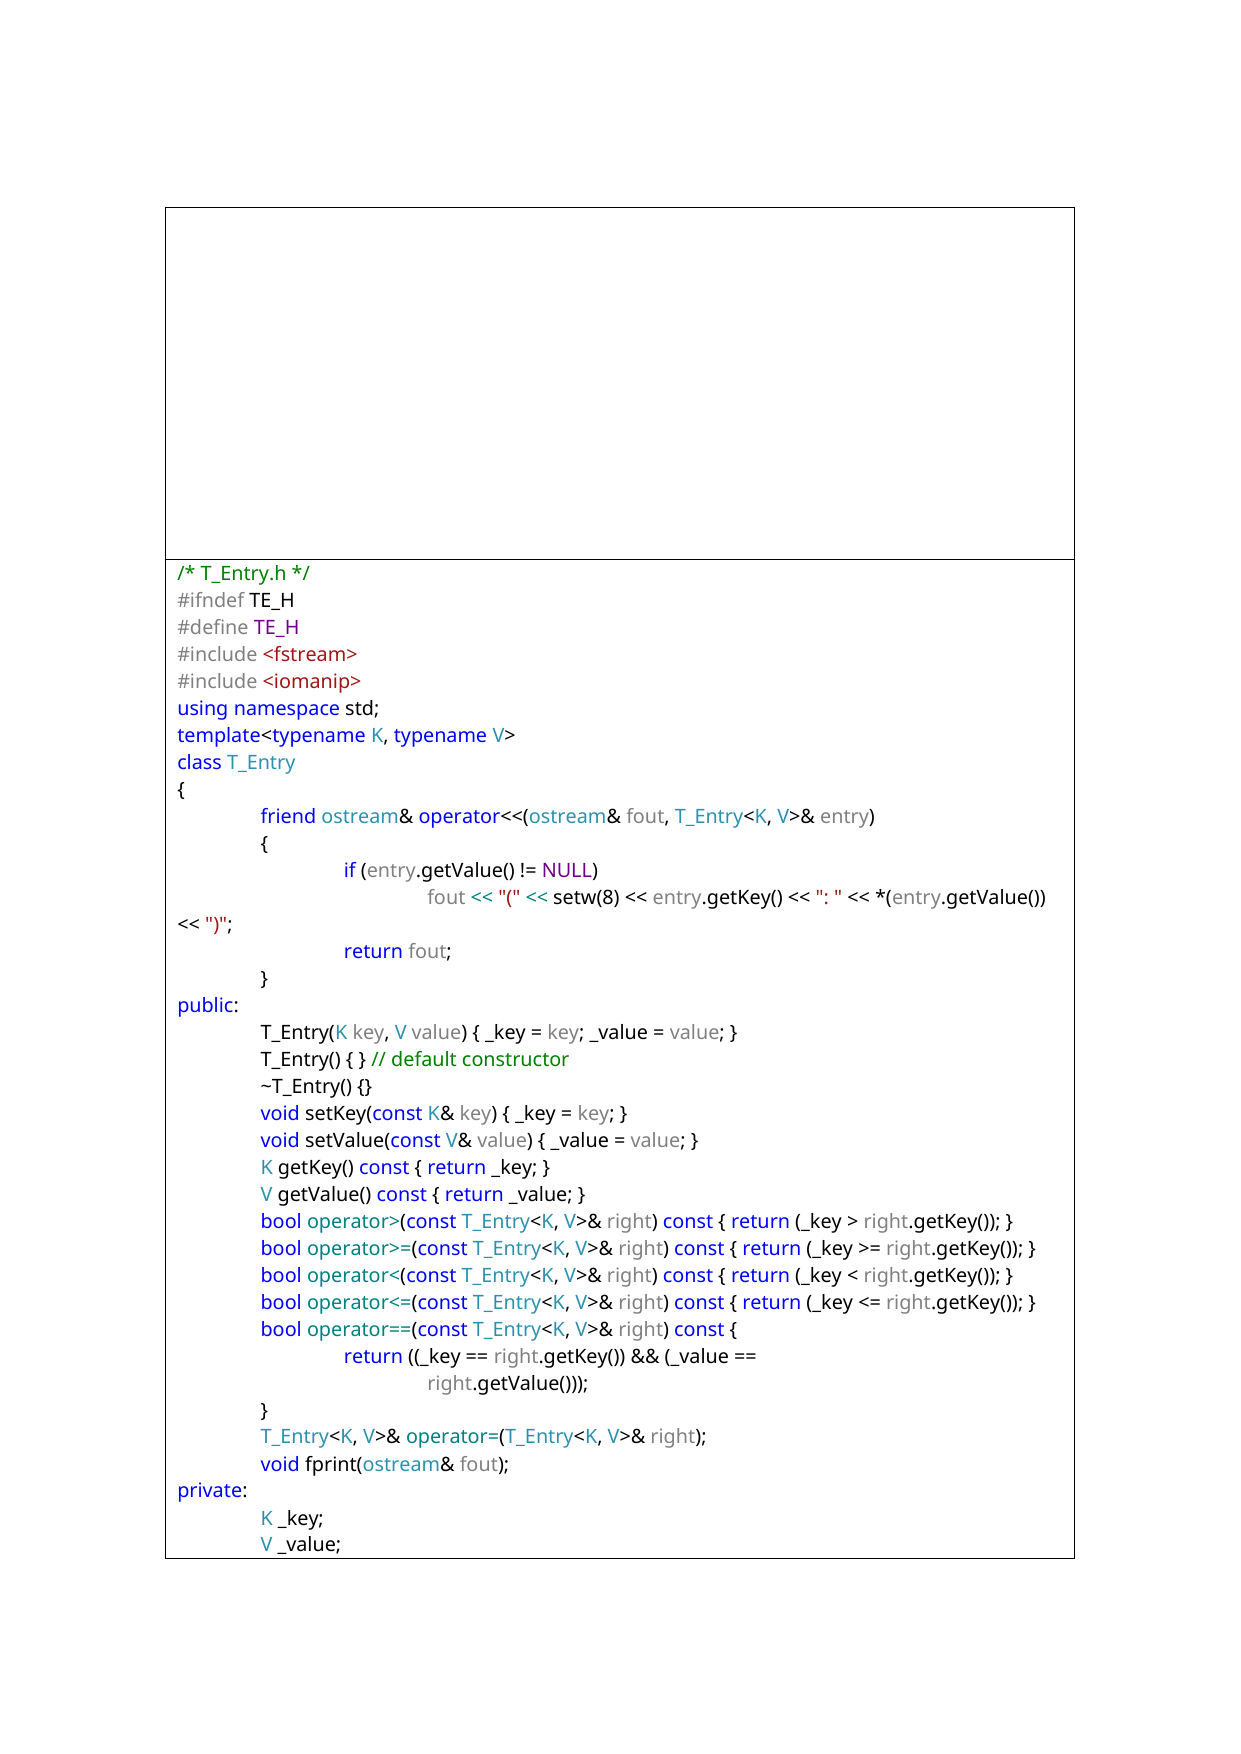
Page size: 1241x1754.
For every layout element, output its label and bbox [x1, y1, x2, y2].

table_cell [166, 560, 1074, 1558]
table_cell [166, 208, 1074, 558]
